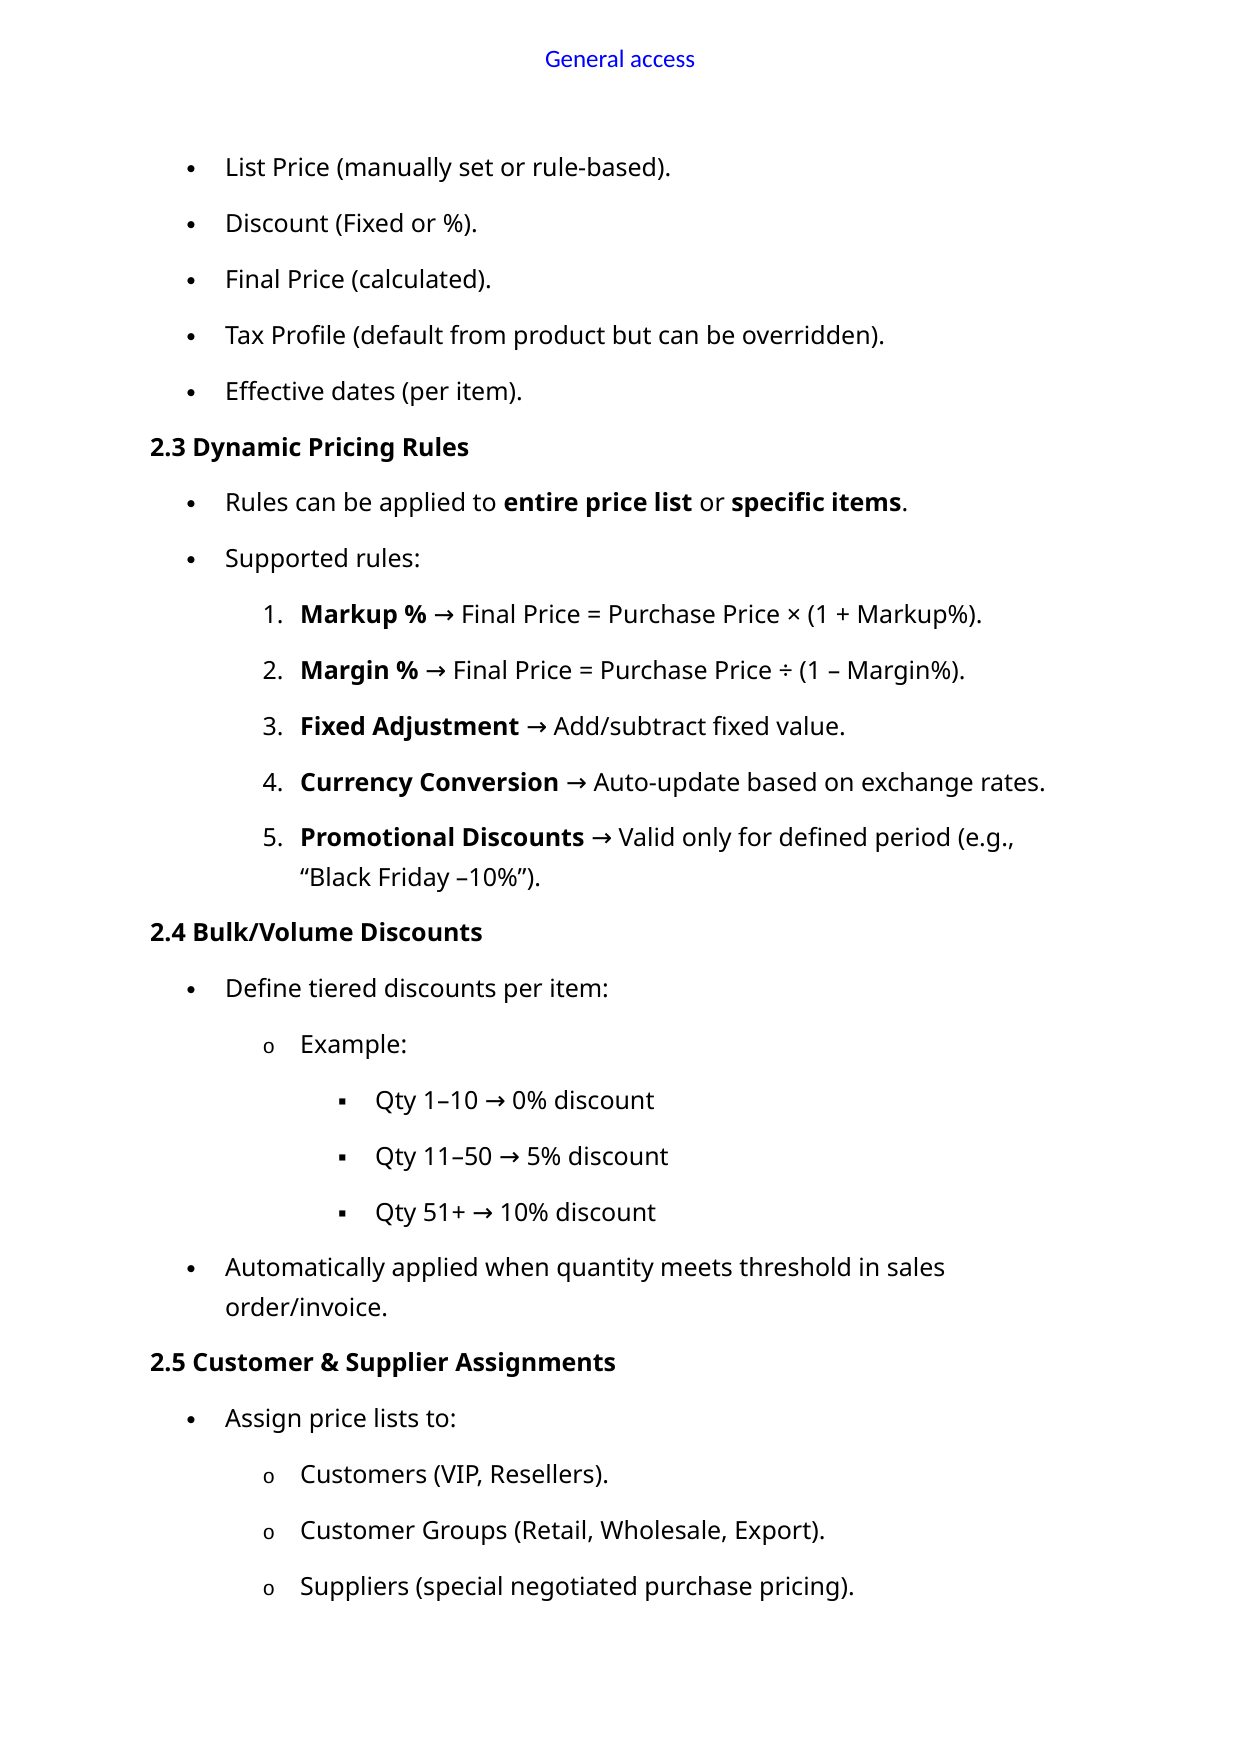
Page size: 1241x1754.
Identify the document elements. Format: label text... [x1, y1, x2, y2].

list List Price (manually set or rule-based). [187, 150, 1090, 184]
text 2.5 Customer & Supplier Assignments [150, 1345, 1090, 1379]
list Rules can be applied to entire price list or specific items. [187, 485, 1090, 519]
list Tax Profile (default from product but can be overridden). [187, 317, 1090, 352]
list Qty 11–50 → 5% discount [337, 1138, 1090, 1172]
list Discount (Fixed or %). [187, 206, 1090, 240]
list Qty 1–10 → 0% discount [337, 1082, 1090, 1117]
list Customers (VIP, Resellers). [262, 1457, 1090, 1491]
text 2.3 Dynamic Pricing Rules [150, 429, 1090, 463]
list Assign price lists to: [187, 1401, 1090, 1435]
list Markup % → Final Price = Purchase Price × (1 + Markup%). [262, 597, 1090, 631]
list Customer Groups (Retail, Wholesale, Export). [262, 1512, 1090, 1547]
list Define tiered discounts per item: [187, 971, 1090, 1005]
list Effective dates (per item). [187, 373, 1090, 407]
list Example: [262, 1027, 1090, 1061]
list Final Price (calculated). [187, 262, 1090, 296]
list Currency Conversion → Auto-update based on exchange rates. [262, 764, 1090, 798]
list Margin % → Final Price = Purchase Price ÷ (1 – Margin%). [262, 652, 1090, 687]
list Suppliers (special negotiated purchase pricing). [262, 1568, 1090, 1602]
list Automatically applied when quantity meets threshold in sales order/invoice. [187, 1250, 1090, 1323]
list Supported rules: [187, 541, 1090, 575]
list Fixed Adjustment → Add/subtract fixed value. [262, 708, 1090, 742]
list Promotional Discounts → Valid only for defined period (e.g., “Black Friday –10%”). [262, 820, 1090, 893]
list Qty 51+ → 10% discount [337, 1194, 1090, 1228]
text 2.4 Bulk/Volume Discounts [150, 915, 1090, 949]
